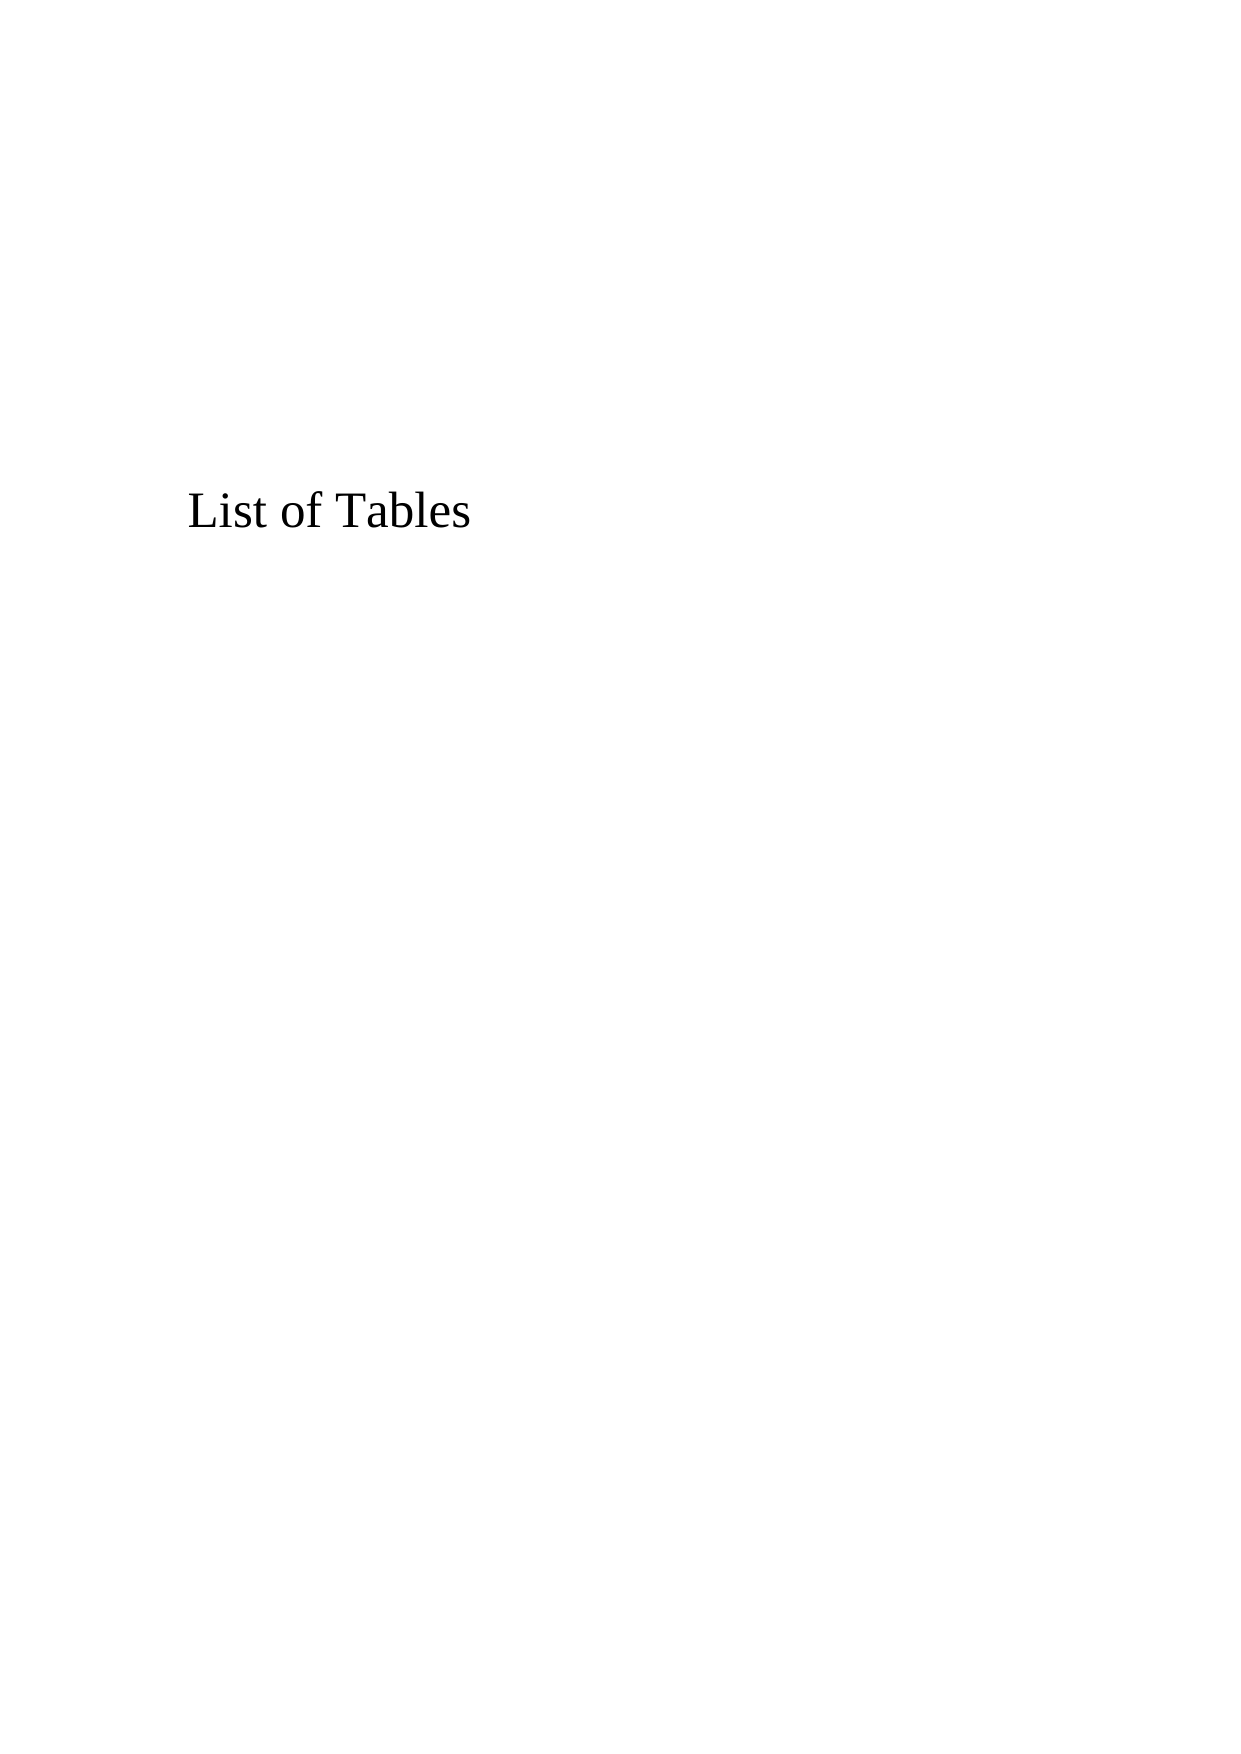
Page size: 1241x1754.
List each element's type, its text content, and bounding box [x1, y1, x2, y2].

text List of Tables [187, 474, 1240, 541]
